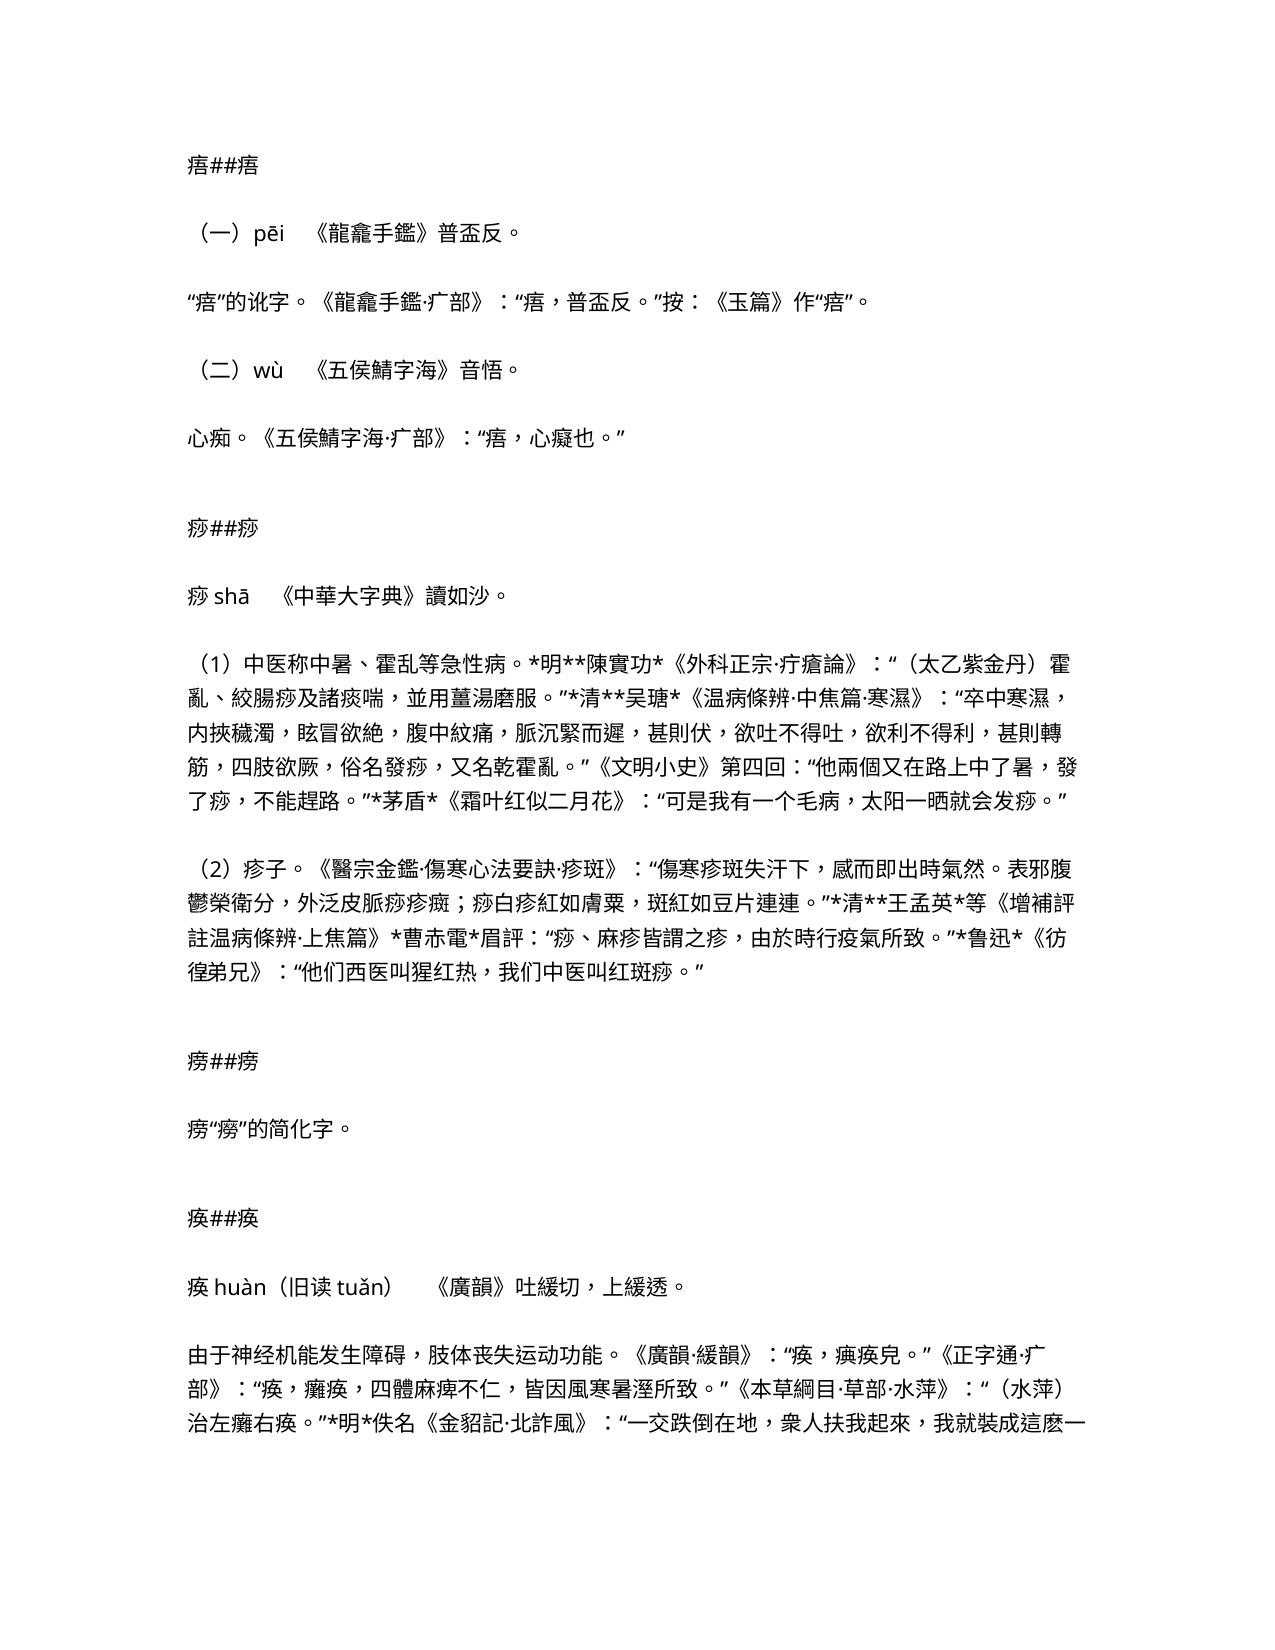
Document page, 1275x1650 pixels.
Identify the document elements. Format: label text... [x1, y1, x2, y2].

text 痧##痧 痧shā 《中華大字典》讀如沙。 （1）中医称中暑、霍乱等急性病。*明**陳實功*《外科正宗·疔瘡論》：“（太乙紫金丹）霍亂、絞腸痧及諸痰喘，並用薑湯磨服。”*清**吴瑭*《温病條辨·中焦篇·寒濕》：“卒中寒濕，内挾穢濁，眩冒欲絶，腹中紋痛，脈沉緊而遲，甚則伏，欲吐不得吐，欲利不得利，甚則轉筋，四肢欲厥，俗名發痧，又名乾霍亂。”《文明小史》第四回：“他兩個又在路上中了暑，發了痧，不能趕路。”*茅盾*《霜叶红似二月花》：“可是我有一个毛病，太阳一晒就会发痧。” （2）疹子。《醫宗金鑑·傷寒心法要訣·疹斑》：“傷寒疹斑失汗下，感而即出時氣然。表邪腹鬱榮衛分，外泛皮脈痧疹癍；痧白疹紅如膚粟，斑紅如豆片連連。”*清**王孟英*等《增補評註温病條辨·上焦篇》*曹赤電*眉評：“痧、麻疹皆謂之疹，由於時行疫氣所致。”*鲁迅*《彷徨·弟兄》：“他们西医叫猩红热，我们中医叫红斑痧。” [187, 512, 1087, 1021]
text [187, 1203, 1087, 1438]
text 痦##痦 （一）pēi 《龍龕手鑑》普盃反。 “㾦”的讹字。《龍龕手鑑·疒部》：“痦，普盃反。”按：《玉篇》作“㾦”。 （二）wù 《五侯鯖字海》音悟。 心痴。《五侯鯖字海·疒部》：“痦，心癡也。” [187, 150, 1087, 487]
text 痨##痨 痨“癆”的简化字。 [187, 1046, 1087, 1178]
